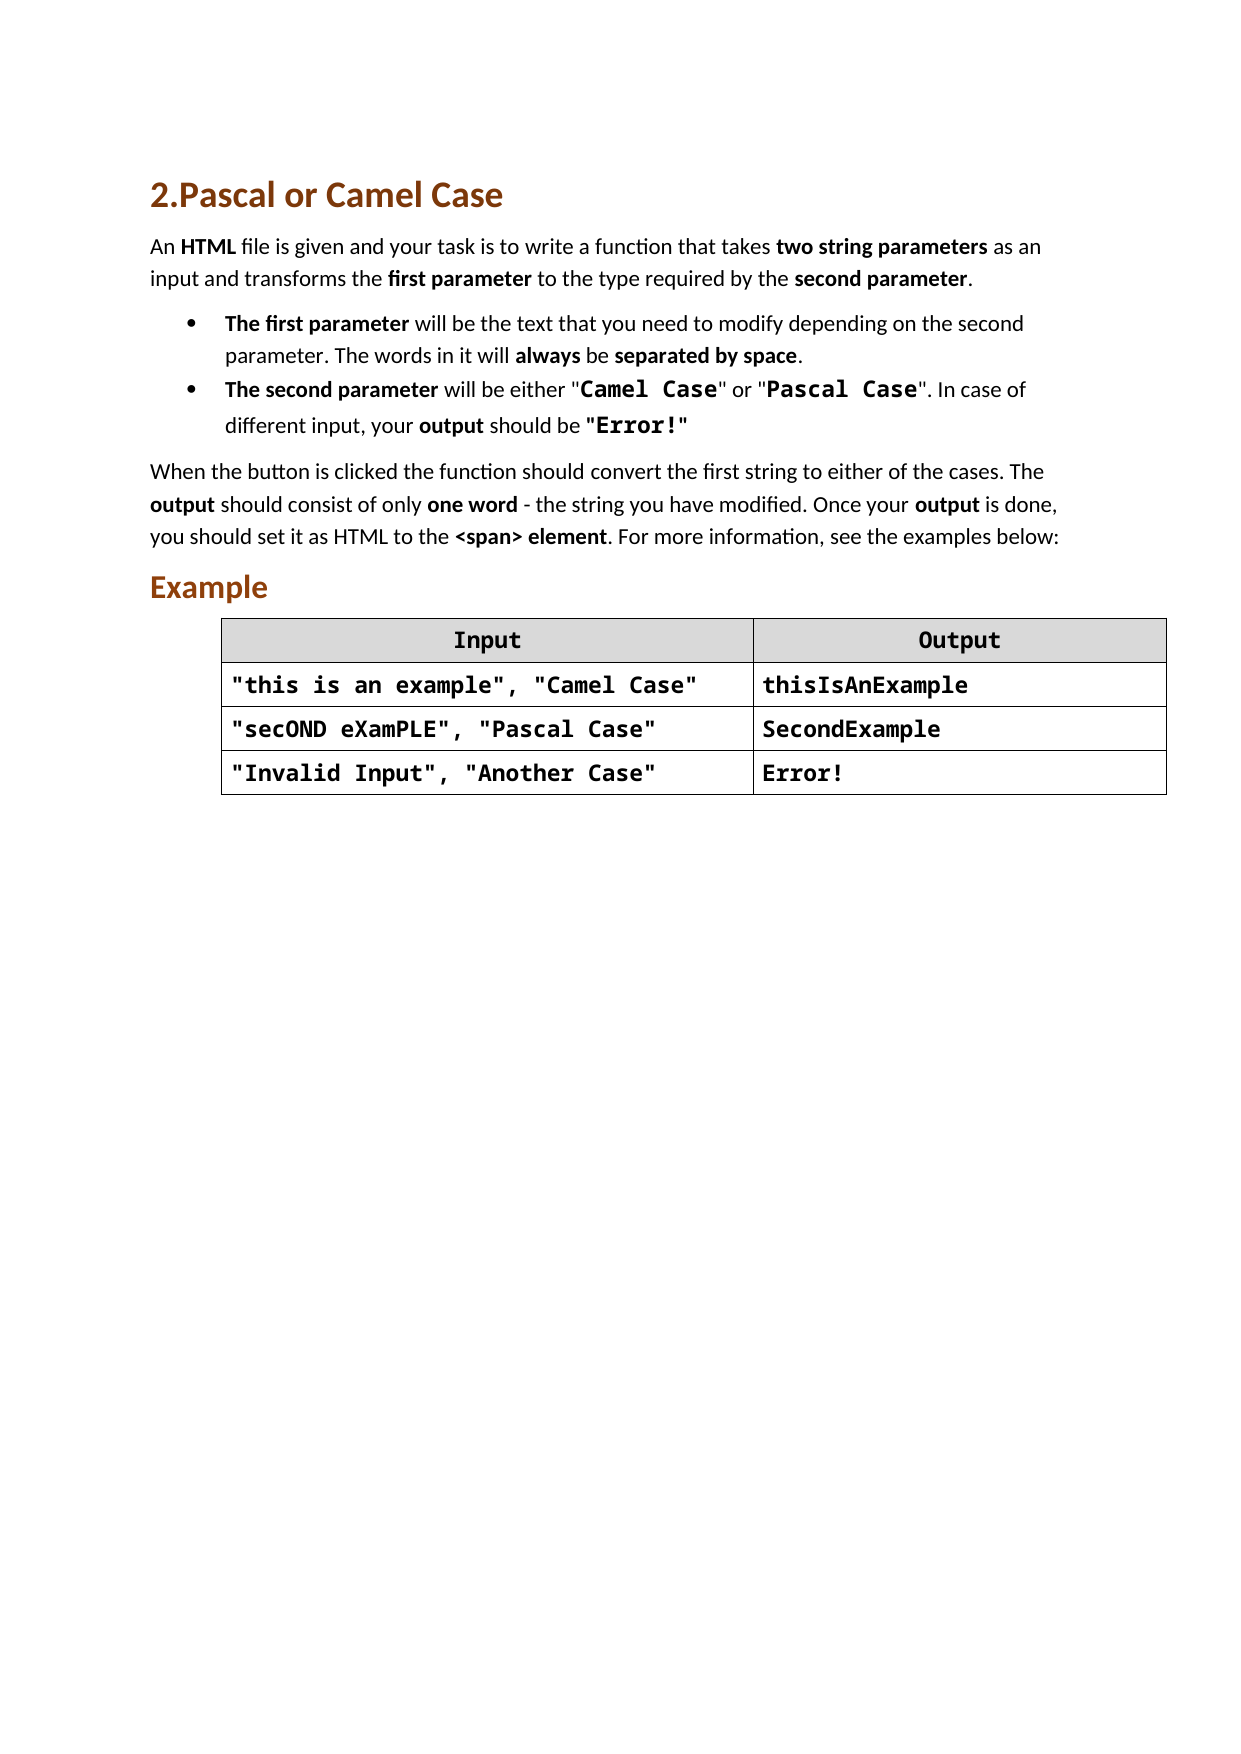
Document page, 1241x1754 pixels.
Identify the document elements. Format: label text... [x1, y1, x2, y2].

table_cell thisIsAnExample [754, 663, 1166, 706]
subtitle Example [150, 567, 1090, 607]
text When the button is clicked the function should convert the first string to either of the cases. The output should consist of only one word - the string you have modified. Once your output is done, you should set it as HTML to the <span> element. For more information, see the examples below: [150, 457, 1090, 550]
table_cell Error! [754, 751, 1166, 794]
table_cell "this is an example", "Camel Case" [222, 663, 753, 706]
list The second parameter will be either "Camel Case" or "Pascal Case". In case of different input, your output should be "Error!" [187, 373, 1090, 440]
table_cell "secOND eXamPLE", "Pascal Case" [222, 707, 753, 750]
subtitle 2.Pascal or Camel Case [150, 171, 1090, 217]
table_cell SecondExample [754, 707, 1166, 750]
table_header Input [222, 619, 753, 662]
table_cell "Invalid Input", "Another Case" [222, 751, 753, 794]
list The first parameter will be the text that you need to modify depending on the second parameter. The words in it will always be separated by space. [187, 309, 1090, 369]
text An HTML file is given and your task is to write a function that takes two string parameters as an input and transforms the first parameter to the type required by the second parameter. [150, 232, 1090, 292]
table_header Output [754, 619, 1166, 662]
